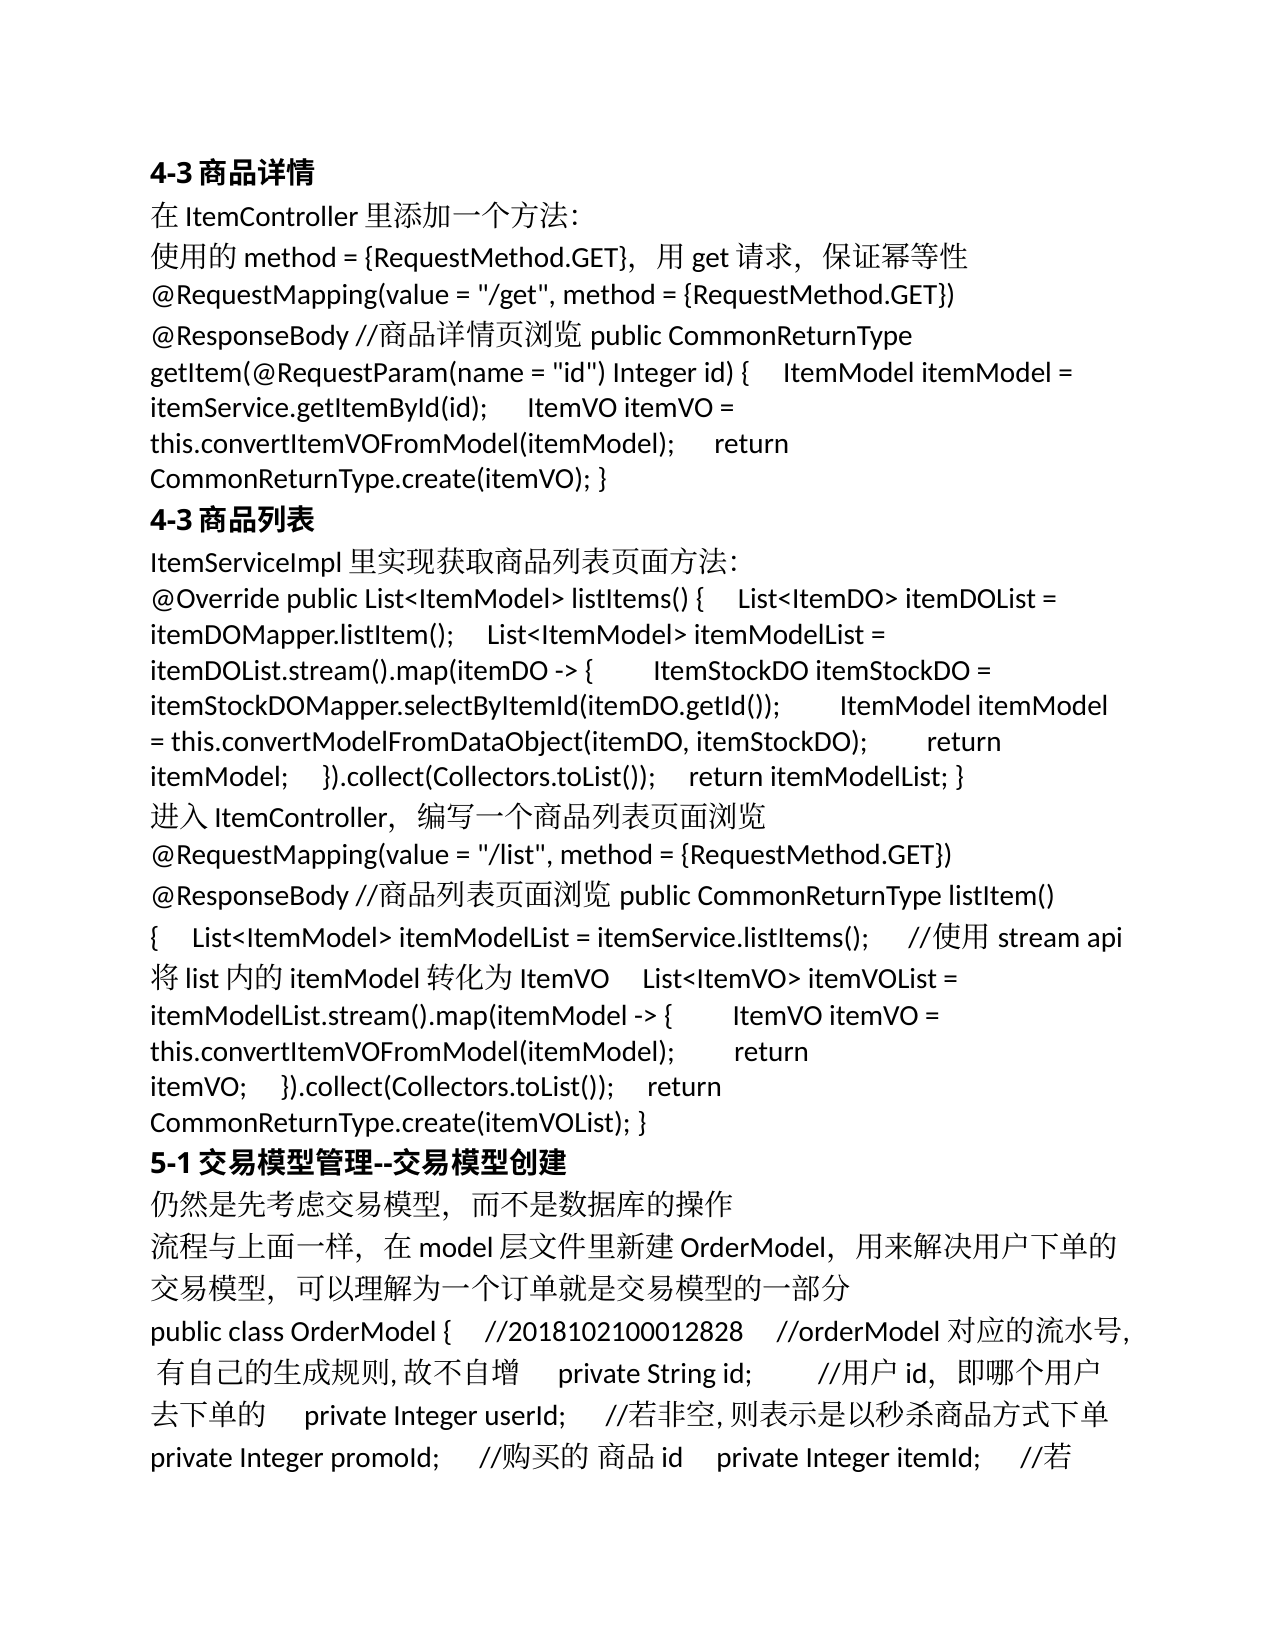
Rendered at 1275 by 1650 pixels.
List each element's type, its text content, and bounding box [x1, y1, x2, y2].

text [150, 1308, 1125, 1475]
text @RequestMapping(value = "/get", method = {RequestMethod.GET}) @ResponseBody //商品详情页浏览 public CommonReturnType getItem(@RequestParam(name = "id") Integer id) { ItemModel itemModel = itemService.getItemById(id); ItemVO itemVO = this.convertItemVOFromModel(itemModel); return CommonReturnType.create(itemVO); } [150, 276, 1125, 496]
text 在ItemController里添加一个方法： [150, 192, 1125, 234]
text 使用的method = {RequestMethod.GET}，用get请求，保证幂等性 [150, 234, 1125, 276]
text ItemServiceImpl里实现获取商品列表页面方法： [150, 538, 1125, 580]
text 进入ItemController，编写一个商品列表页面浏览 [150, 794, 1125, 836]
text 流程与上面一样，在model层文件里新建OrderModel，用来解决用户下单的交易模型，可以理解为一个订单就是交易模型的一部分 [150, 1224, 1125, 1308]
text @RequestMapping(value = "/list", method = {RequestMethod.GET}) @ResponseBody //商品列表页面浏览 public CommonReturnType listItem() { List<ItemModel> itemModelList = itemService.listItems(); //使用 stream api 将list内的itemModel转化为ItemVO List<ItemVO> itemVOList = itemModelList.stream().map(itemModel -> { ItemVO itemVO = this.convertItemVOFromModel(itemModel); return itemVO; }).collect(Collectors.toList()); return CommonReturnType.create(itemVOList); } [150, 836, 1125, 1140]
text @Override public List<ItemModel> listItems() { List<ItemDO> itemDOList = itemDOMapper.listItem(); List<ItemModel> itemModelList = itemDOList.stream().map(itemDO -> { ItemStockDO itemStockDO = itemStockDOMapper.selectByItemId(itemDO.getId()); ItemModel itemModel = this.convertModelFromDataObject(itemDO, itemStockDO); return itemModel; }).collect(Collectors.toList()); return itemModelList; } [150, 580, 1125, 794]
text 仍然是先考虑交易模型，而不是数据库的操作 [150, 1182, 1125, 1224]
